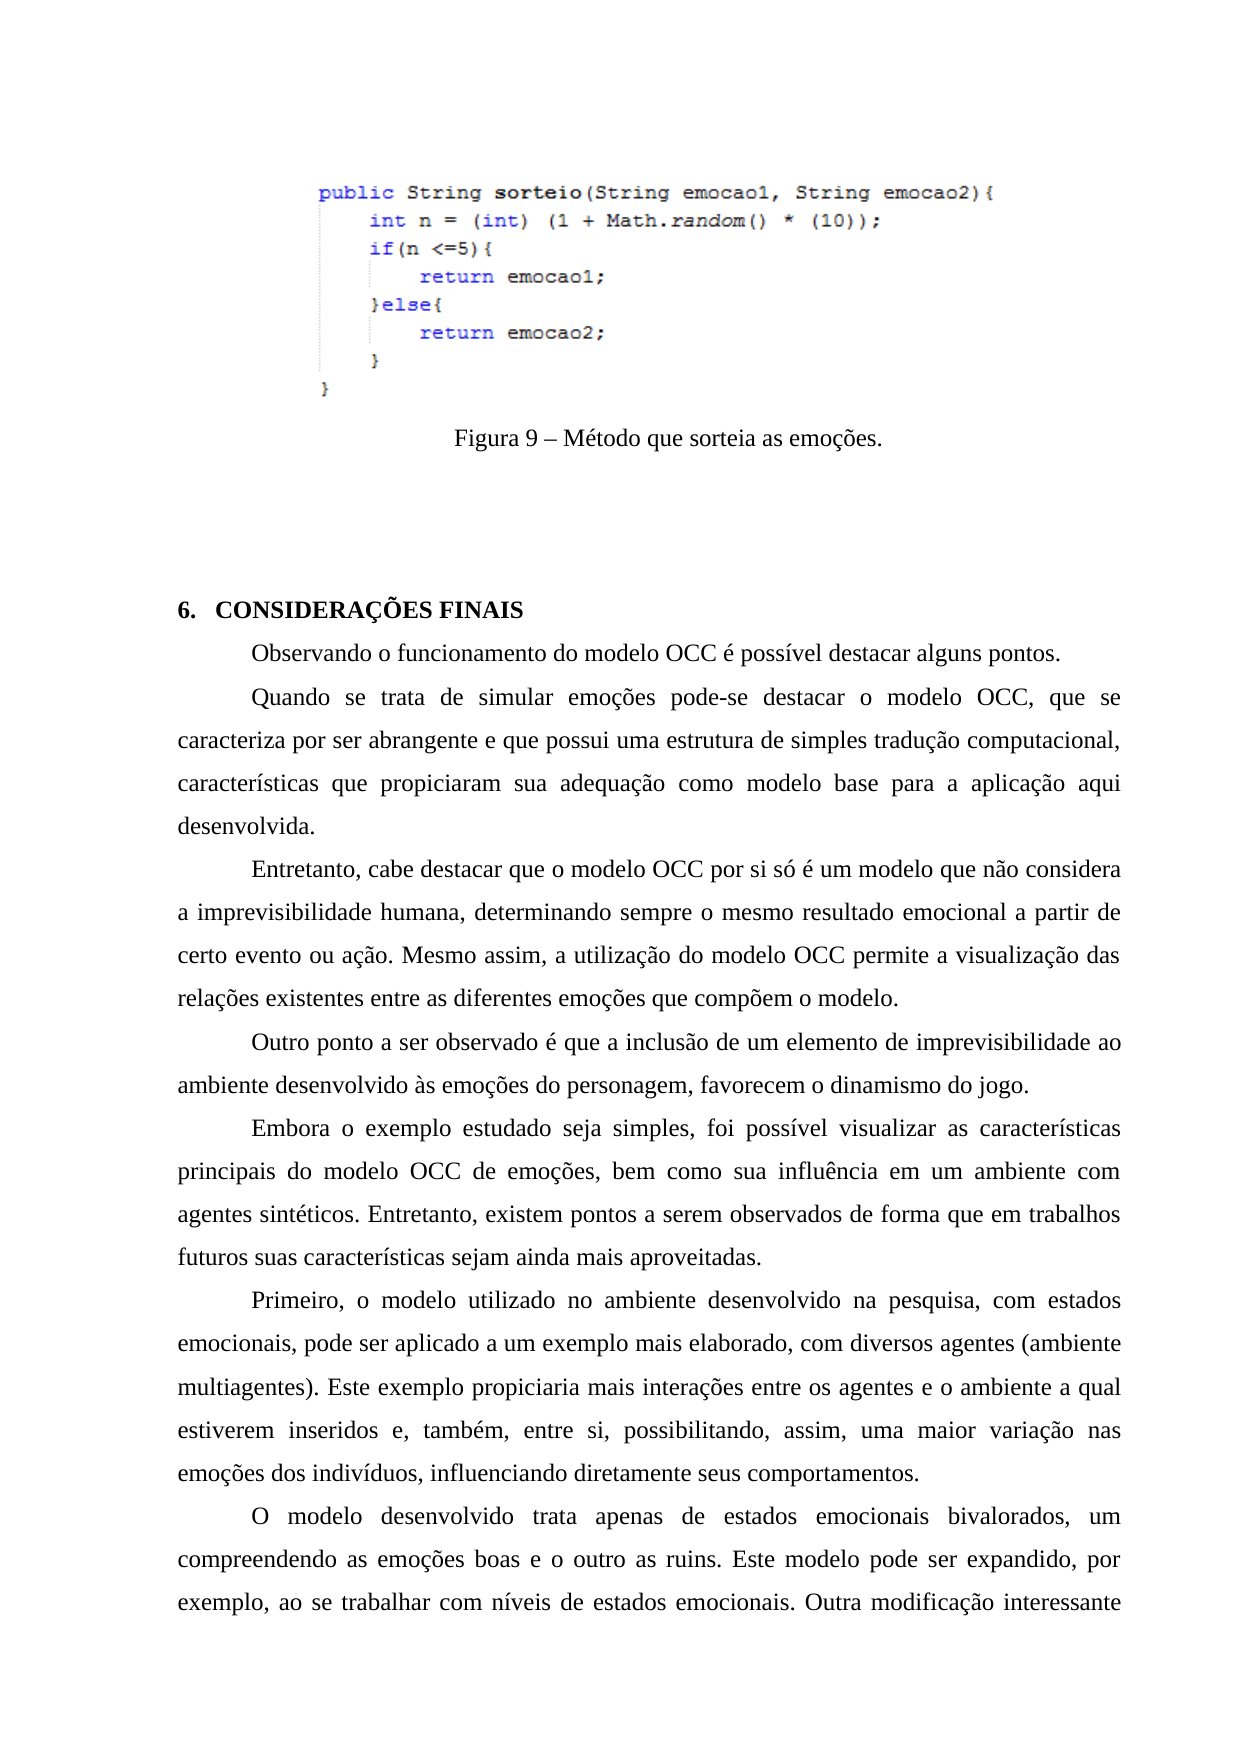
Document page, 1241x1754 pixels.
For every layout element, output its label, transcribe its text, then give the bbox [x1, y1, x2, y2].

text Figura 9 – Método que sorteia as emoções. [177, 423, 1122, 452]
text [177, 1501, 1122, 1616]
text Primeiro, o modelo utilizado no ambiente desenvolvido na pesquisa, com estados emocionais, pode ser aplicado a um exemplo mais elaborado, com diversos agentes (ambiente multiagentes). Este exemplo propiciaria mais interações entre os agentes e o ambiente a qual estiverem inseridos e, também, entre si, possibilitando, assim, uma maior variação nas emoções dos indivíduos, influenciando diretamente seus comportamentos. [177, 1285, 1122, 1487]
picture [305, 177, 1032, 409]
text Entretanto, cabe destacar que o modelo OCC por si só é um modelo que não considera a imprevisibilidade humana, determinando sempre o mesmo resultado emocional a partir de certo evento ou ação. Mesmo assim, a utilização do modelo OCC permite a visualização das relações existentes entre as diferentes emoções que compõem o modelo. [177, 854, 1122, 1012]
text Quando se trata de simular emoções pode-se destacar o modelo OCC, que se caracteriza por ser abrangente e que possui uma estrutura de simples tradução computacional, características que propiciaram sua adequação como modelo base para a aplicação aqui desenvolvida. [177, 682, 1122, 840]
text Observando o funcionamento do modelo OCC é possível destacar alguns pontos. [177, 638, 1122, 667]
text Outro ponto a ser observado é que a inclusão de um elemento de imprevisibilidade ao ambiente desenvolvido às emoções do personagem, favorecem o dinamismo do jogo. [177, 1027, 1122, 1098]
text Embora o exemplo estudado seja simples, foi possível visualizar as características principais do modelo OCC de emoções, bem como sua influência em um ambiente com agentes sintéticos. Entretanto, existem pontos a serem observados de forma que em trabalhos futuros suas características sejam ainda mais aproveitadas. [177, 1113, 1122, 1271]
subtitle CONSIDERAÇÕES FINAIS [177, 595, 1122, 624]
